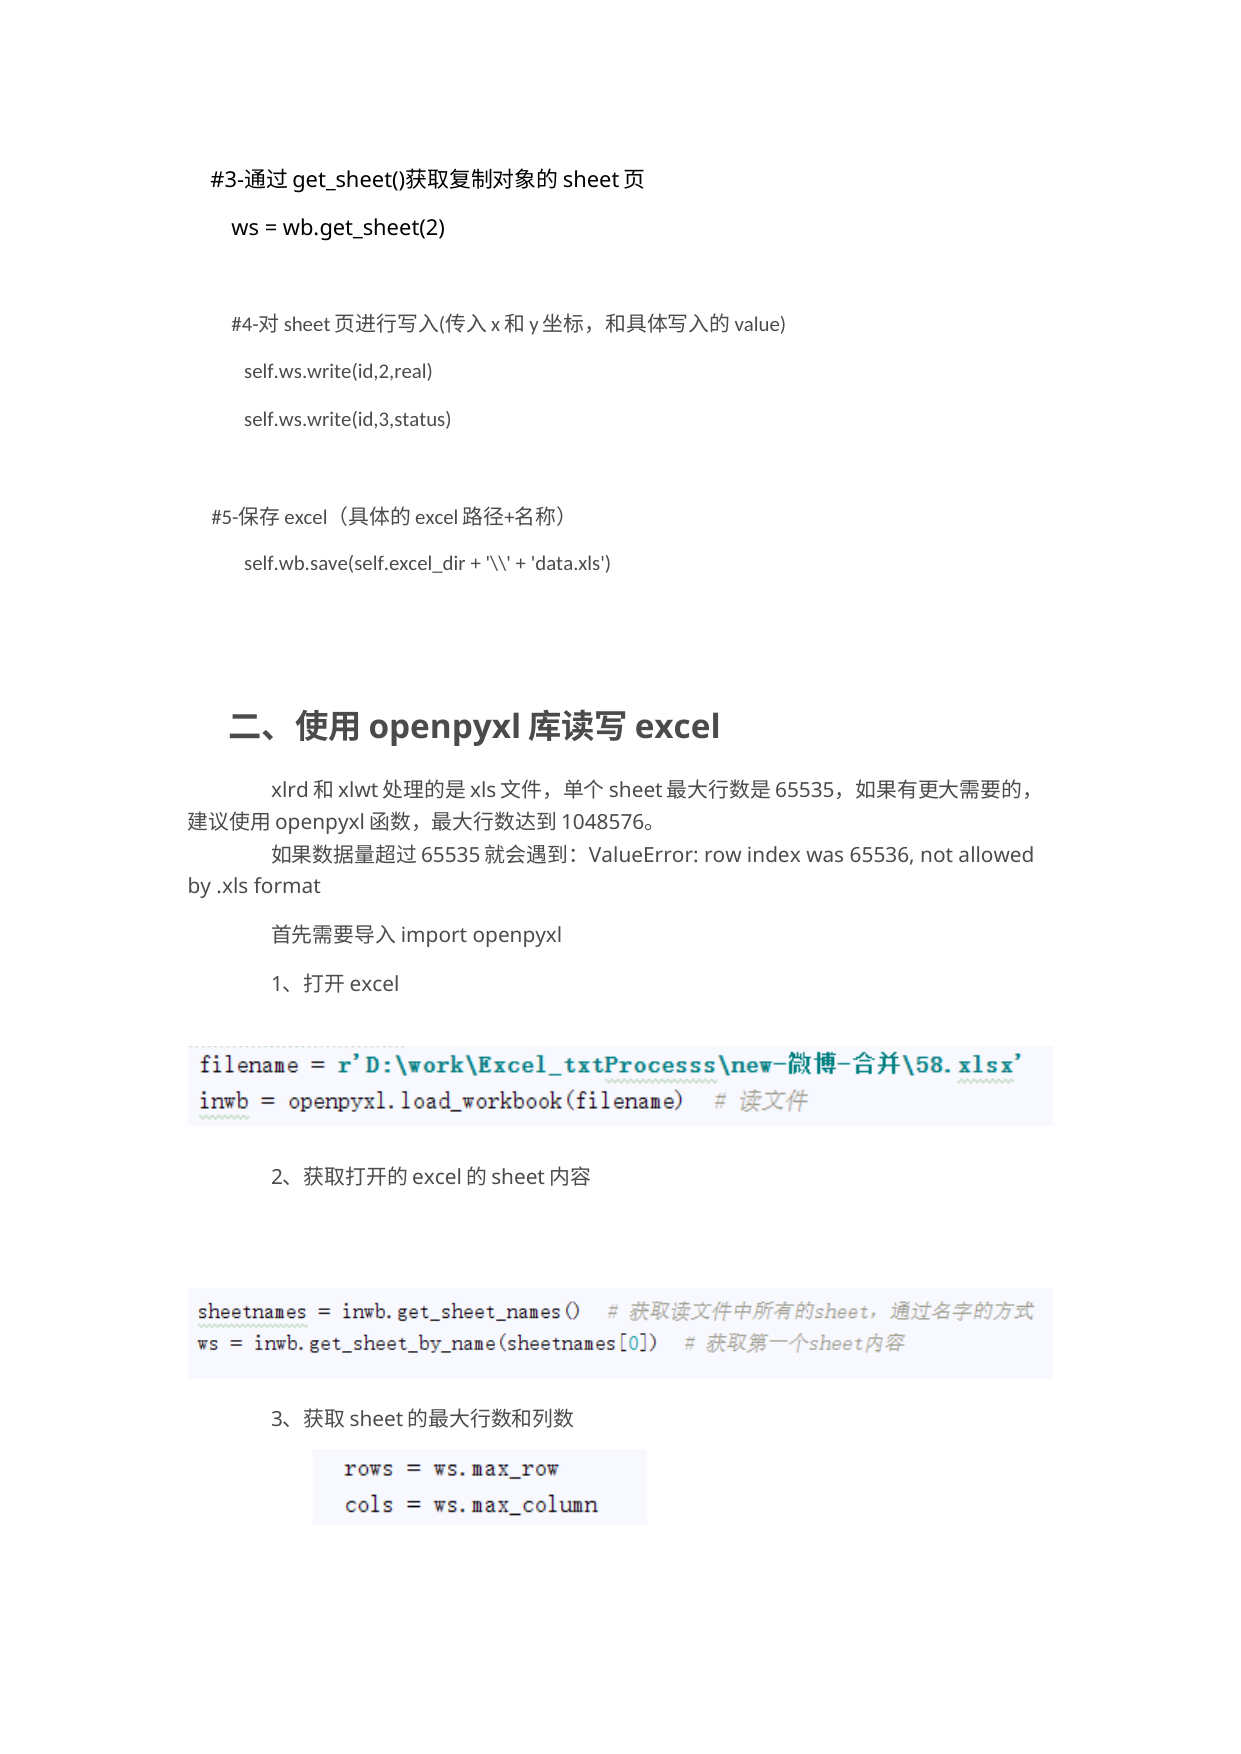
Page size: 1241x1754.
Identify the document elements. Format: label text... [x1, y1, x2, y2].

text self.ws.write(id,2,real) [187, 354, 1053, 387]
text self.wb.save(self.excel_dir + '\\' + 'data.xls') [187, 547, 1053, 579]
text self.ws.write(id,3,status) [187, 403, 1053, 435]
text 二、使用openpyxl库读写excel [187, 691, 1053, 756]
text 1、打开excel [187, 966, 1053, 998]
text xlrd和xlwt处理的是xls文件，单个sheet最大行数是65535，如果有更大需要的，建议使用openpyxl函数，最大行数达到1048576。 如果数据量超过65535就会遇到：ValueError: row index was 65536, not allowed by .xls format [187, 772, 1053, 902]
text #4-对sheet页进行写入(传入x和y坐标，和具体写入的value) [231, 306, 1053, 339]
picture [187, 1288, 1053, 1379]
text 首先需要导入 import openpyxl [187, 918, 1053, 950]
text #5-保存excel（具体的excel路径+名称） [187, 499, 1053, 531]
picture [312, 1449, 648, 1525]
text 3、获取sheet的最大行数和列数 [187, 1401, 1053, 1434]
picture [187, 1046, 1053, 1126]
text 2、获取打开的excel的sheet内容 [187, 1159, 1053, 1192]
text ws = wb.get_sheet(2) [187, 210, 1053, 243]
text #3-通过get_sheet()获取复制对象的sheet页 [187, 162, 1053, 194]
